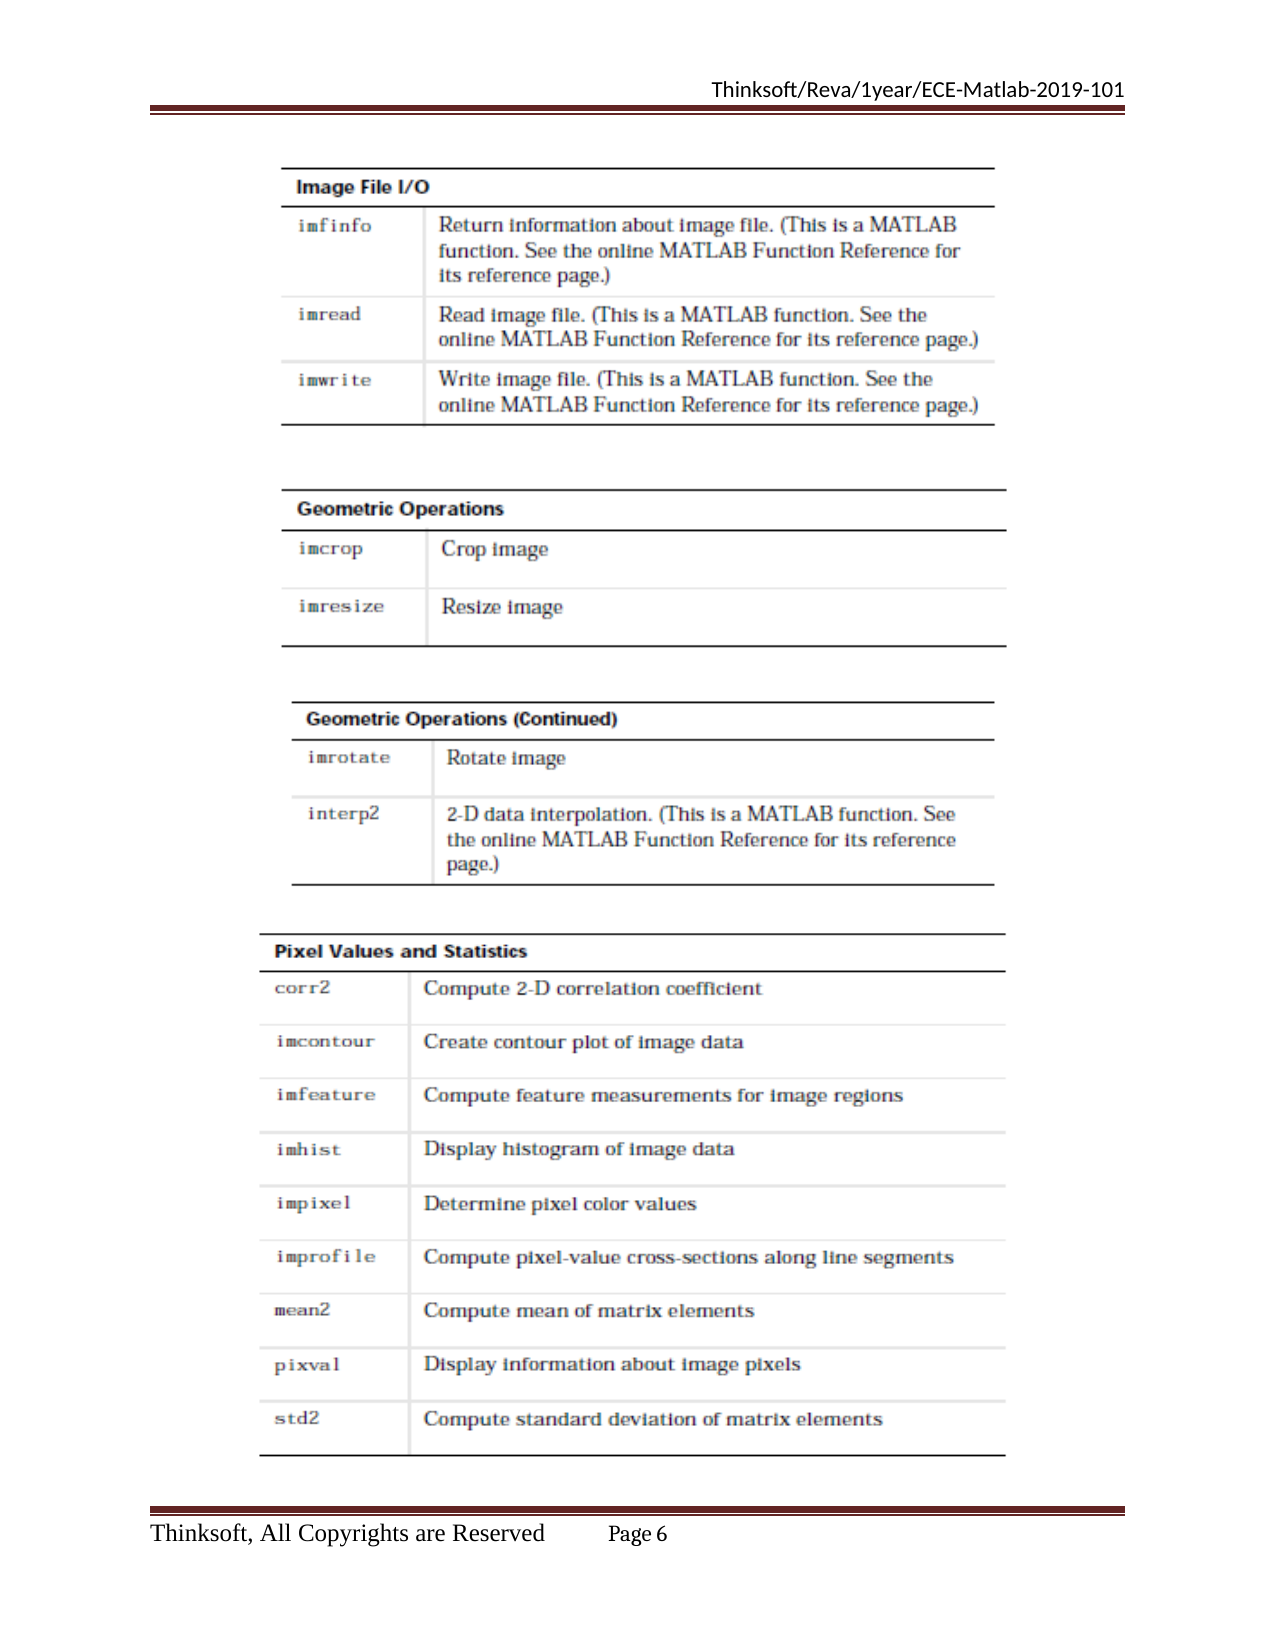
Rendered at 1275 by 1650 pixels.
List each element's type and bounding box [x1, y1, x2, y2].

picture [254, 150, 1021, 452]
picture [240, 911, 1035, 1489]
picture [261, 465, 1014, 665]
picture [270, 678, 1005, 898]
